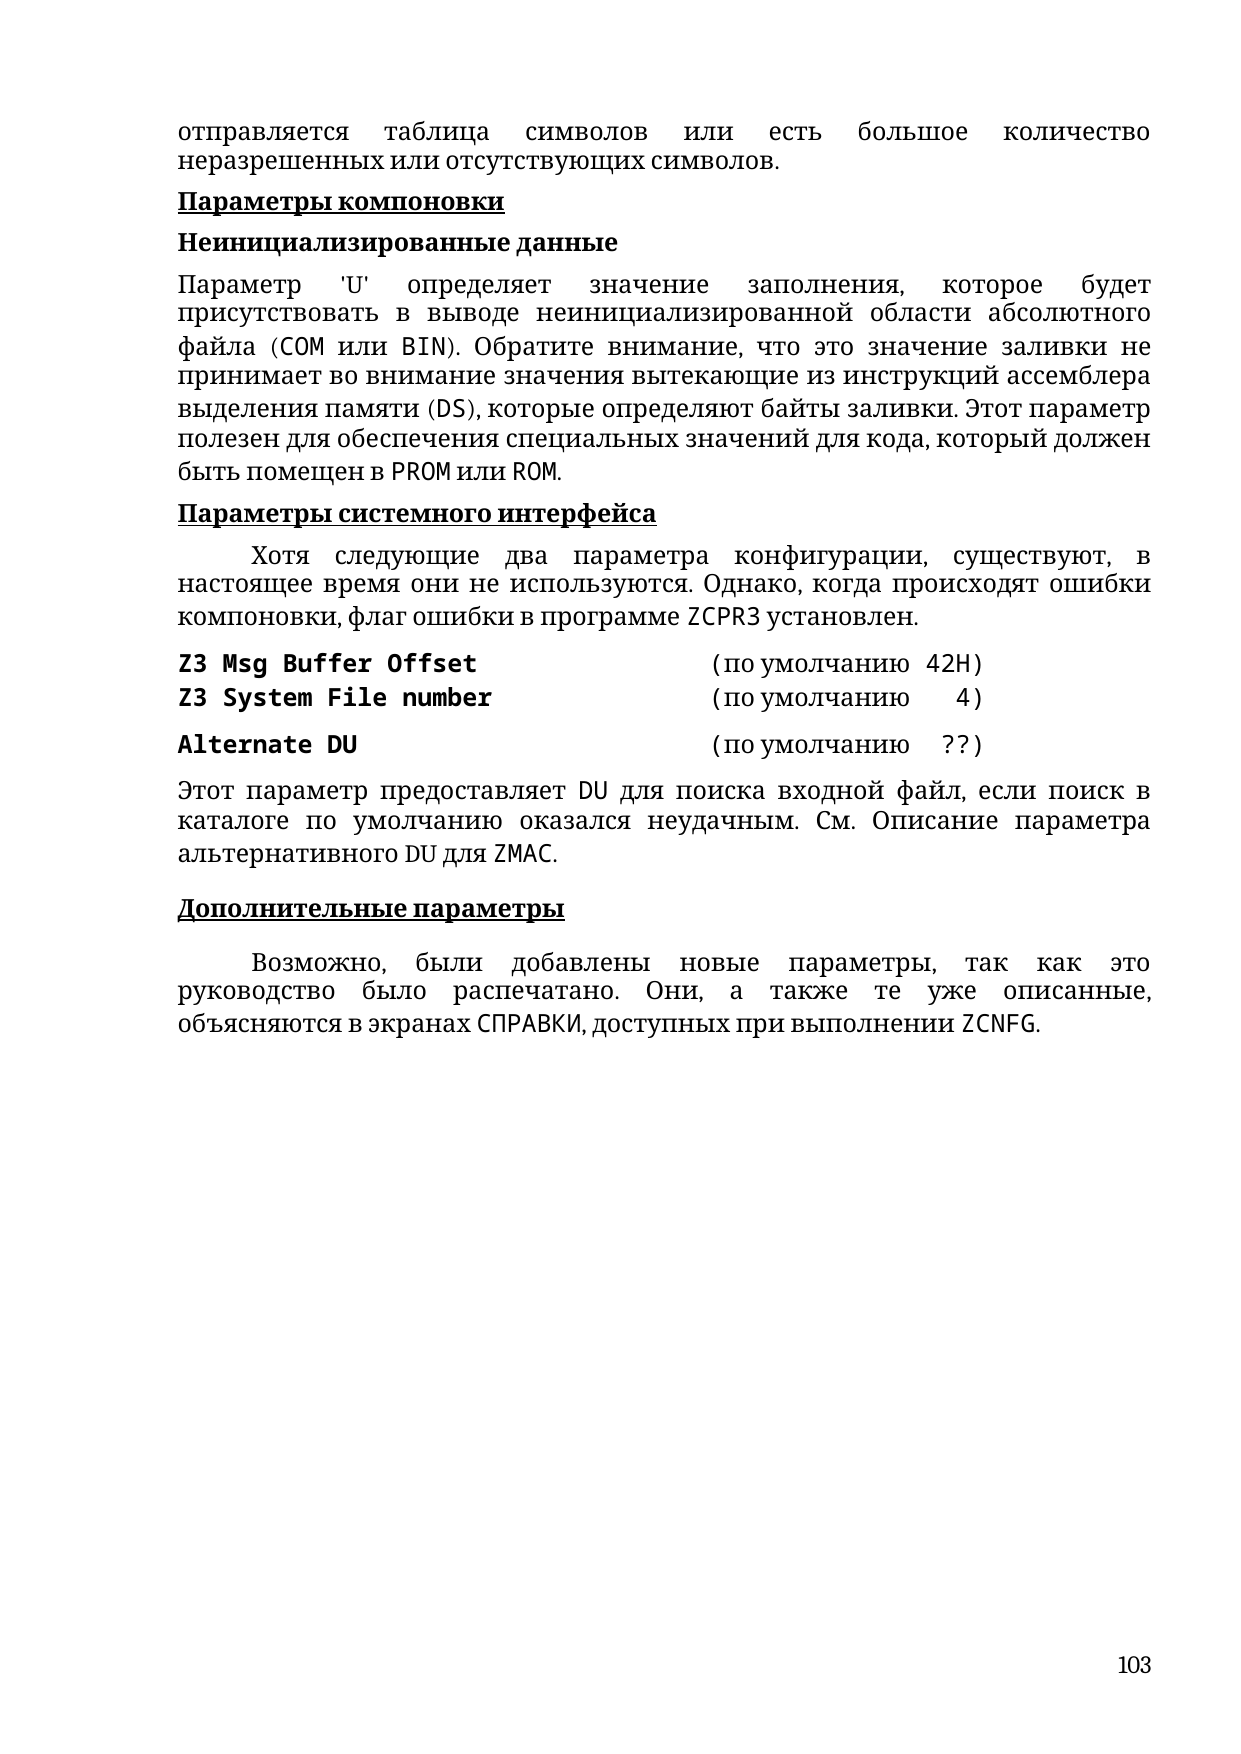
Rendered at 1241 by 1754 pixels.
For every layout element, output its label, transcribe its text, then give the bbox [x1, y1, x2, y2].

text Параметр 'U' определяет значение заполнения, которое будет присутствовать в выводе неинициализированной области абсолютного файла (COM или BIN). Обратите внимание, что это значение заливки не принимает во внимание значения вытекающие из инструкций ассемблера выделения памяти (DS), которые определяют байты заливки. Этот параметр полезен для обеспечения специальных значений для кода, который должен быть помещен в PROM или ROM. [177, 271, 1152, 488]
text Параметры системного интерфейса [177, 500, 1152, 529]
text Дополнительные параметры [177, 895, 1152, 923]
text Параметры компоновки [177, 188, 1152, 217]
text Возможно, были добавлены новые параметры, так как это руководство было распечатано. Они, а также те уже описанные, объясняются в экранах СПРАВКИ, доступных при выполнении ZCNFG. [177, 948, 1152, 1040]
text Z3 System File number (по умолчанию 4) [177, 680, 1152, 714]
text Этот параметр предоставляет DU для поиска входной файл, если поиск в каталоге по умолчанию оказался неудачным. См. Описание параметра альтернативного DU для ZMAC. [177, 773, 1152, 870]
text Хотя следующие два параметра конфигурации, существуют, в настоящее время они не используются. Однако, когда происходят ошибки компоновки, флаг ошибки в программе ZCPR3 установлен. [177, 542, 1152, 633]
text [177, 118, 1152, 176]
text Неинициализированные данные [177, 229, 1152, 258]
text Alternate DU (по умолчанию ??) [177, 726, 1152, 760]
text Z3 Msg Buffer Offset (по умолчанию 42H) [177, 646, 1152, 680]
